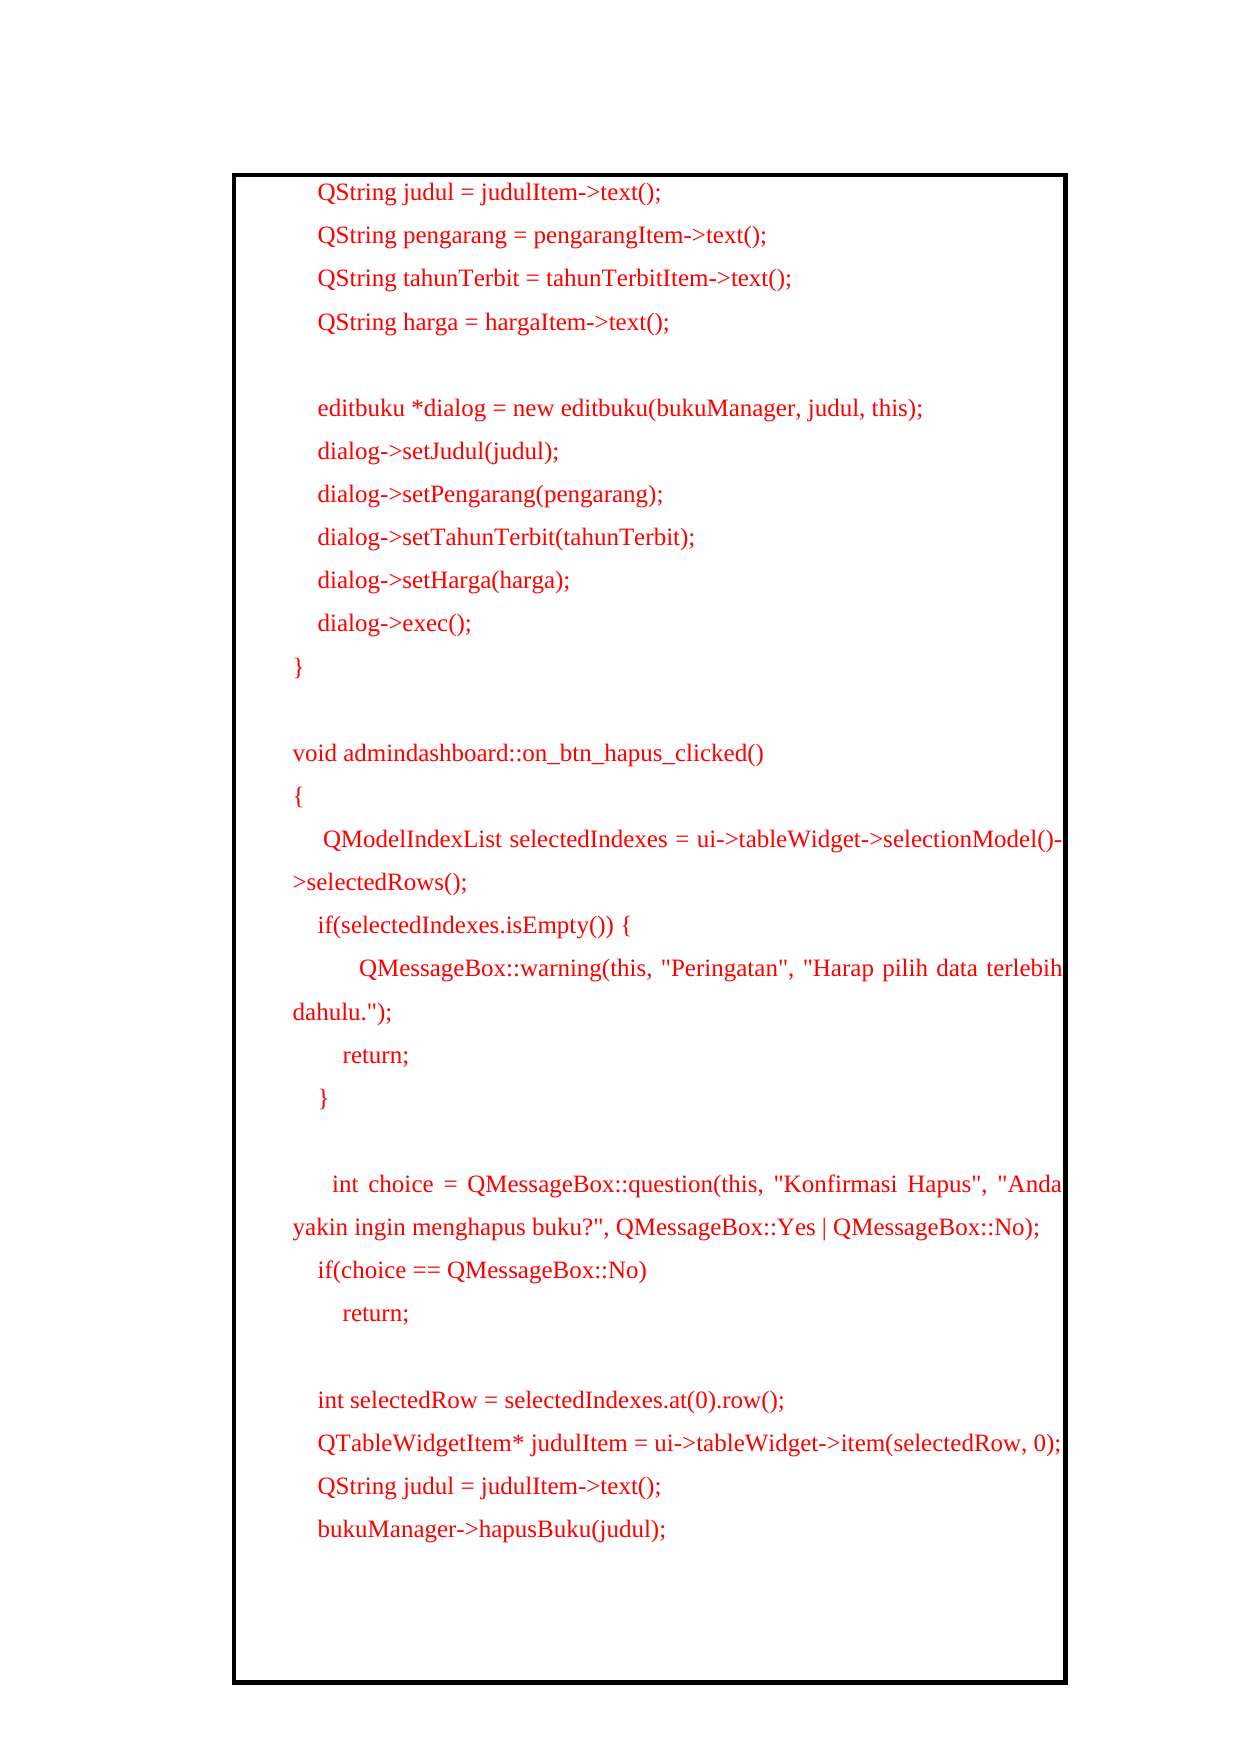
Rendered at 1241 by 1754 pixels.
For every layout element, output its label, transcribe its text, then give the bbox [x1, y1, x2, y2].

text return; [292, 1298, 1063, 1327]
text if(selectedIndexes.isEmpty()) { [292, 910, 1063, 939]
text QString pengarang = pengarangItem->text(); [292, 220, 1063, 249]
text QMessageBox::warning(this, "Peringatan", "Harap pilih data terlebih dahulu."); [292, 953, 1063, 1025]
text QString tahunTerbit = tahunTerbitItem->text(); [292, 263, 1063, 292]
text QString judul = judulItem->text(); [292, 177, 1063, 206]
text editbuku *dialog = new editbuku(bukuManager, judul, this); [292, 393, 1063, 422]
text dialog->setJudul(judul); [292, 436, 1063, 465]
text dialog->exec(); [292, 608, 1063, 637]
text QModelIndexList selectedIndexes = ui->tableWidget->selectionModel()->selectedRows(); [292, 824, 1063, 896]
text dialog->setPengarang(pengarang); [292, 479, 1063, 508]
text bukuManager->hapusBuku(judul); [292, 1514, 1063, 1543]
text int choice = QMessageBox::question(this, "Konfirmasi Hapus", "Anda yakin ingin menghapus buku?", QMessageBox::Yes | QMessageBox::No); [292, 1169, 1063, 1241]
text { [292, 781, 1063, 810]
text QString harga = hargaItem->text(); [292, 307, 1063, 335]
text int selectedRow = selectedIndexes.at(0).row(); [292, 1385, 1063, 1413]
text void admindashboard::on_btn_hapus_clicked() [292, 738, 1063, 767]
text QTableWidgetItem* judulItem = ui->tableWidget->item(selectedRow, 0); [292, 1428, 1063, 1457]
text dialog->setHarga(harga); [292, 565, 1063, 594]
text QString judul = judulItem->text(); [292, 1471, 1063, 1500]
text return; [292, 1040, 1063, 1068]
text } [292, 1083, 1063, 1112]
text } [292, 652, 1063, 680]
text if(choice == QMessageBox::No) [292, 1255, 1063, 1284]
text dialog->setTahunTerbit(tahunTerbit); [292, 522, 1063, 551]
